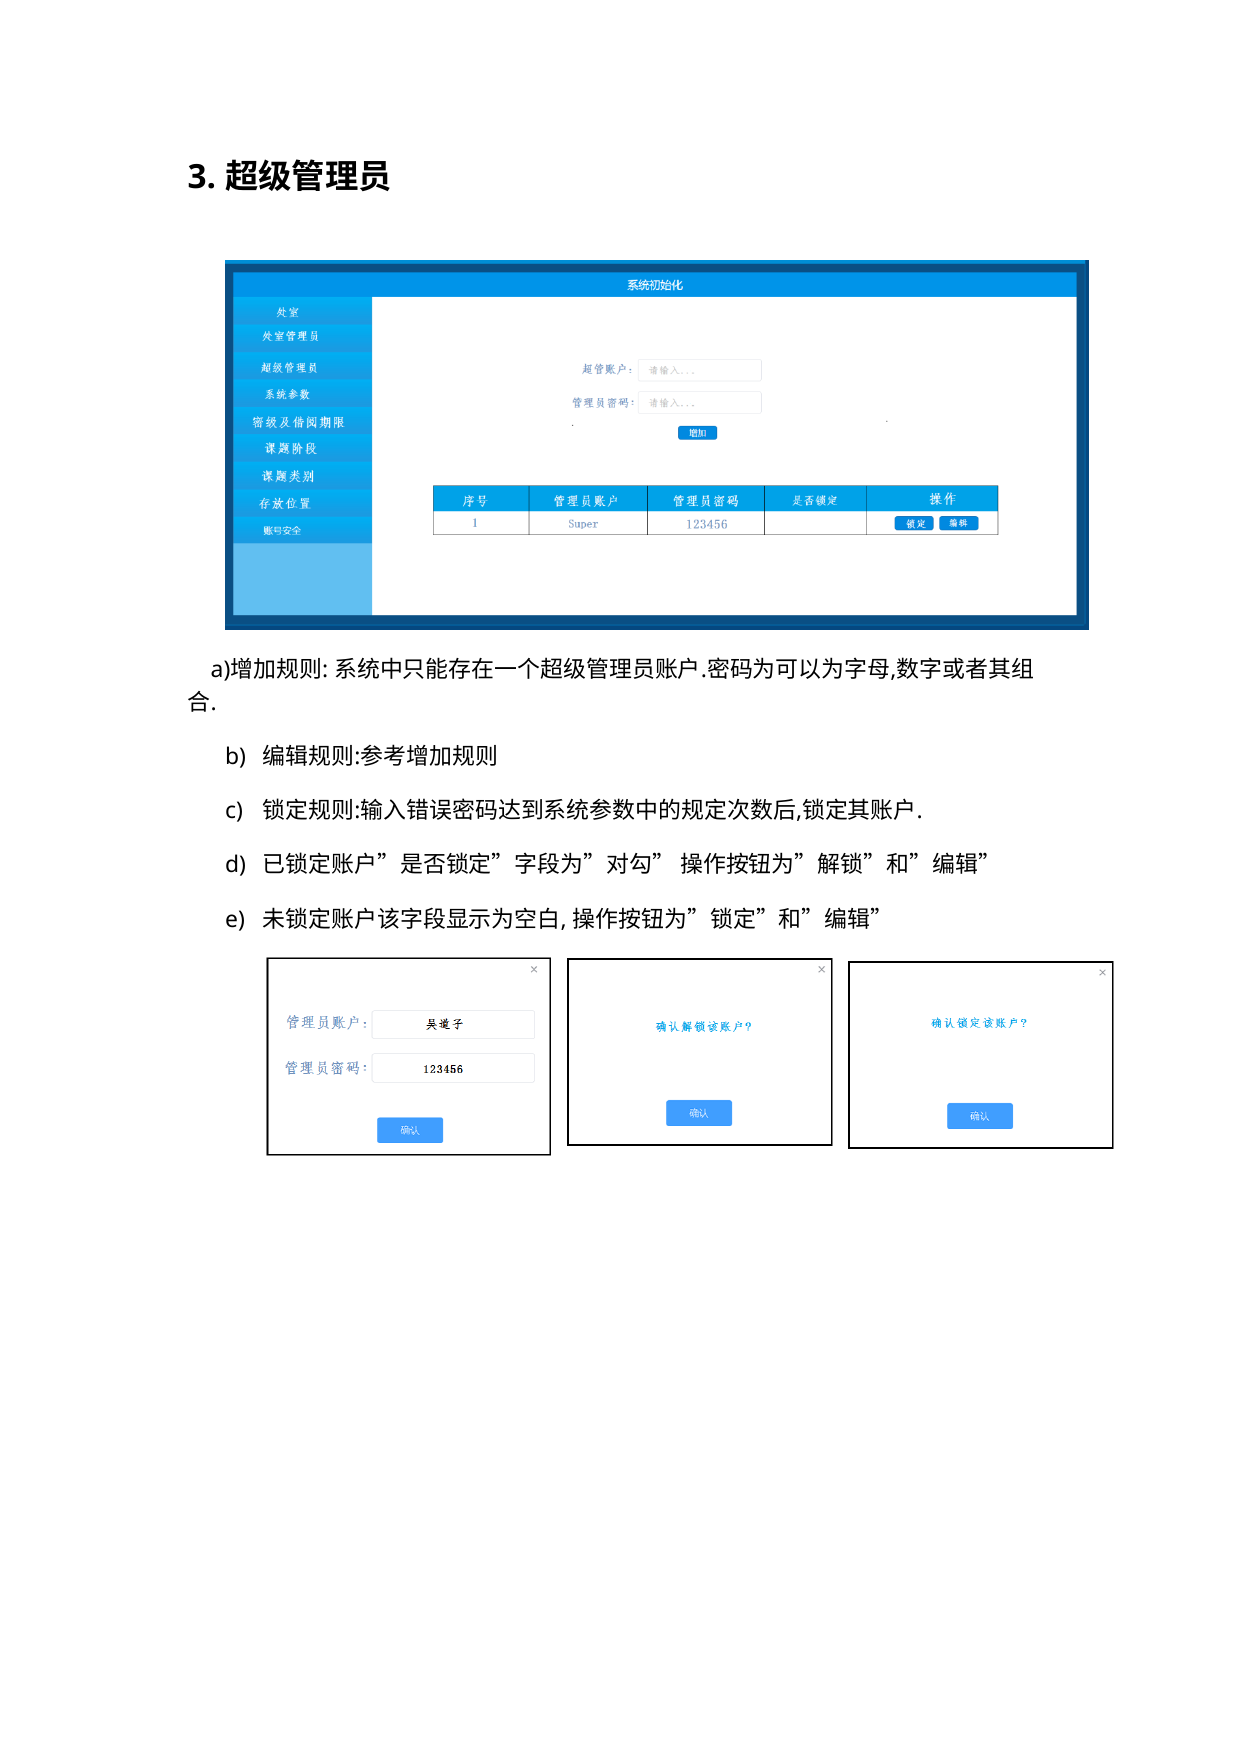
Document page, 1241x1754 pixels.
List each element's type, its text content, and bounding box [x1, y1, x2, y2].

picture [262, 954, 1128, 1167]
subtitle 超级管理员 [187, 150, 1053, 198]
list 编辑规则:参考增加规则 [225, 738, 1053, 771]
list 已锁定账户”是否锁定”字段为”对勾” 操作按钮为”解锁”和”编辑” [225, 846, 1053, 879]
list 锁定规则:输入错误密码达到系统参数中的规定次数后,锁定其账户. [225, 792, 1053, 825]
text a)增加规则: 系统中只能存在一个超级管理员账户.密码为可以为字母,数字或者其组合. [187, 650, 1053, 717]
list 未锁定账户该字段显示为空白, 操作按钮为”锁定”和”编辑” [225, 900, 1053, 934]
picture [225, 260, 1089, 630]
